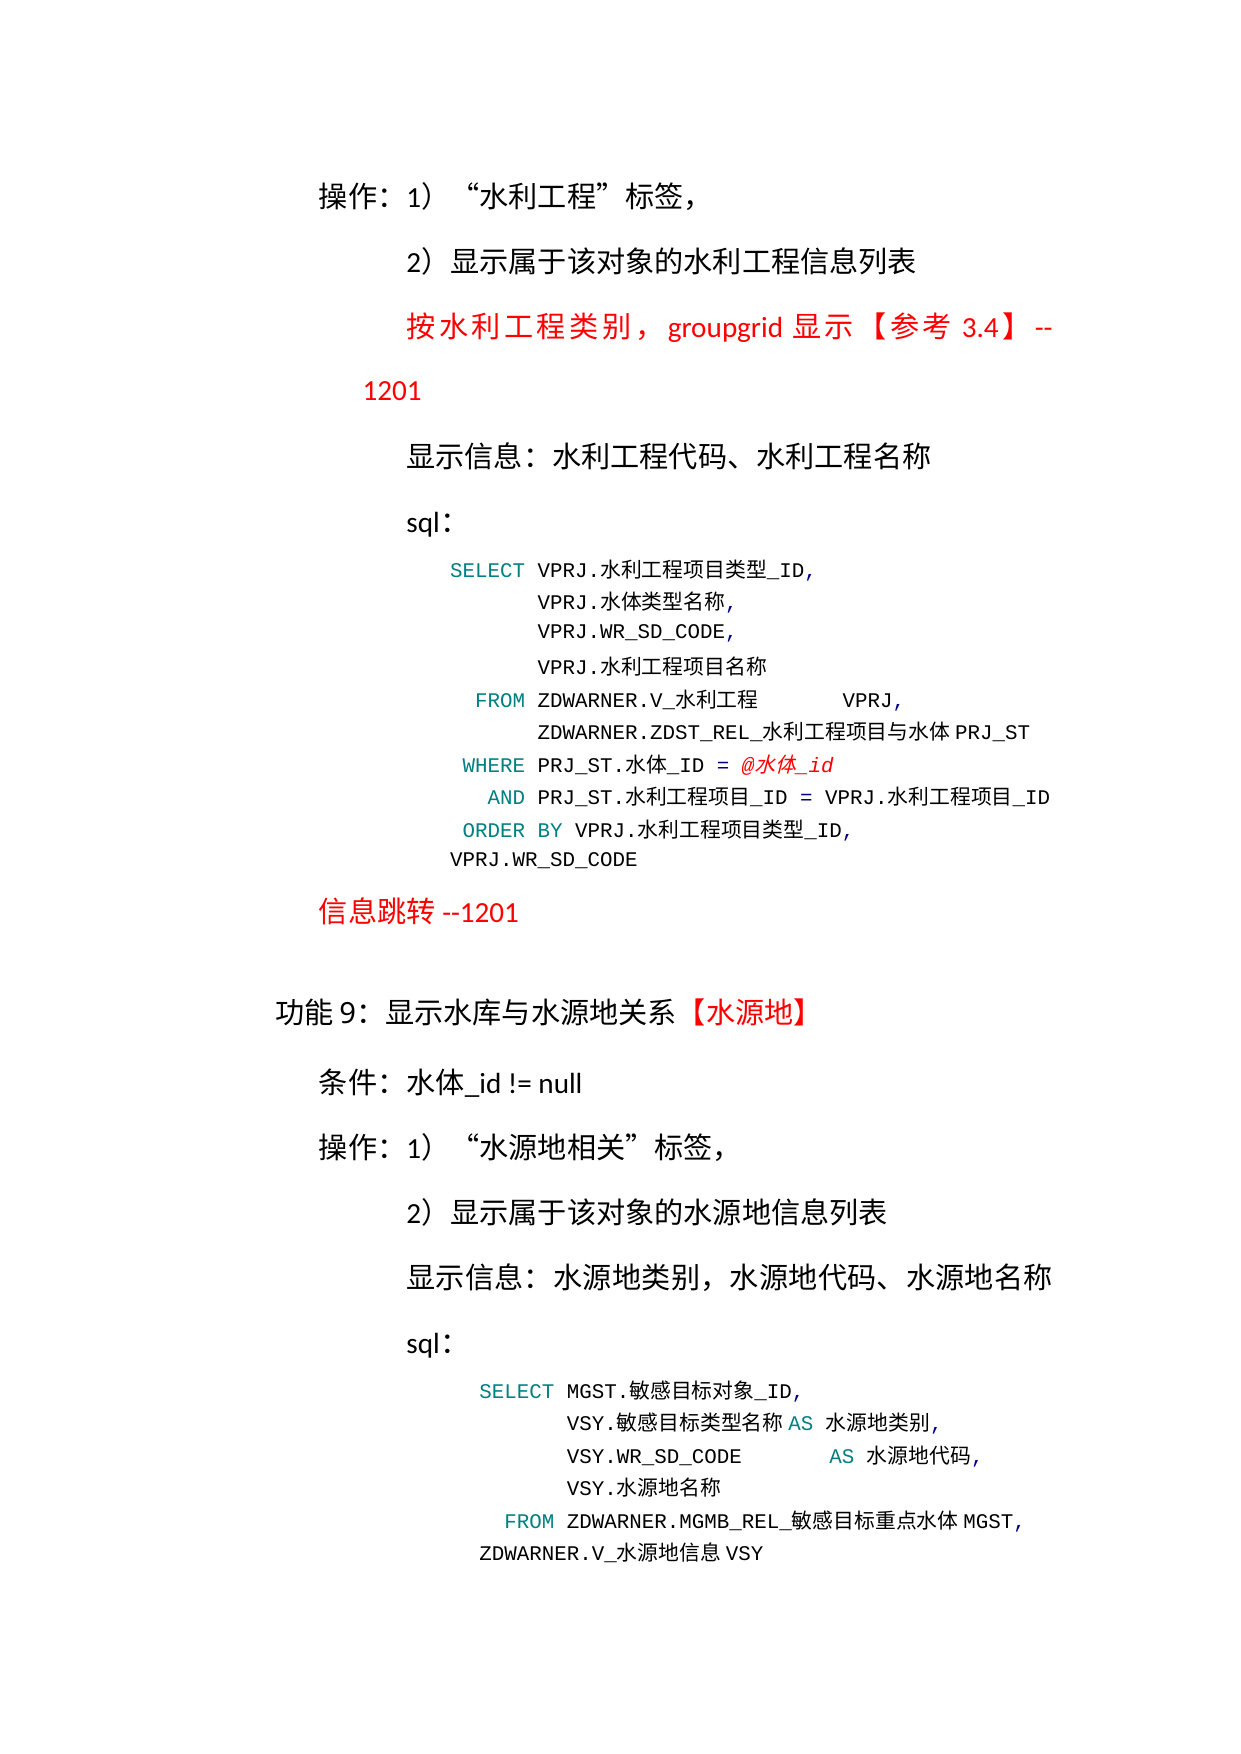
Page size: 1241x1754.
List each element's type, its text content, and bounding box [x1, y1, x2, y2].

text 显示信息：水源地类别，水源地代码、水源地名称 sql： [362, 1243, 1053, 1373]
text ORDER BY VPRJ.水利工程项目类型_ID, VPRJ.WR_SD_CODE [450, 812, 1053, 877]
text 2）显示属于该对象的水利工程信息列表 [362, 227, 1053, 292]
text VPRJ.水利工程项目名称 [450, 649, 1053, 682]
text FROM ZDWARNER.V_水利工程 VPRJ, [450, 682, 1053, 714]
text 信息跳转 --1201 [319, 877, 1053, 942]
text 操作：1）“水源地相关”标签， [319, 1113, 1053, 1178]
text 按水利工程类别，groupgrid显示【参考3.4】--1201 [362, 292, 1053, 422]
text FROM ZDWARNER.MGMB_REL_敏感目标重点水体 MGST, ZDWARNER.V_水源地信息 VSY [479, 1503, 1053, 1568]
subtitle 功能9：显示水库与水源地关系【水源地】 [275, 979, 1053, 1044]
text ZDWARNER.ZDST_REL_水利工程项目与水体 PRJ_ST [450, 714, 1053, 747]
text 条件：水体_id != null [275, 1048, 1053, 1113]
text 2）显示属于该对象的水源地信息列表 [362, 1178, 1053, 1243]
text VSY.敏感目标类型名称 AS 水源地类别, [479, 1405, 1053, 1438]
text VSY.水源地名称 [479, 1470, 1053, 1503]
text VPRJ.水体类型名称, [450, 584, 1053, 617]
text VPRJ.WR_SD_CODE, [450, 617, 1053, 649]
text WHERE PRJ_ST.水体_ID = @水体_id [450, 747, 1053, 779]
text AND PRJ_ST.水利工程项目_ID = VPRJ.水利工程项目_ID [450, 779, 1053, 812]
text VSY.WR_SD_CODE AS 水源地代码, [479, 1438, 1053, 1470]
text SELECT MGST.敏感目标对象_ID, [479, 1373, 1053, 1405]
text 显示信息：水利工程代码、水利工程名称 [362, 422, 1053, 487]
text SELECT VPRJ.水利工程项目类型_ID, [450, 552, 1053, 584]
text 操作：1）“水利工程”标签， [319, 162, 1053, 227]
text sql： [362, 487, 1053, 552]
